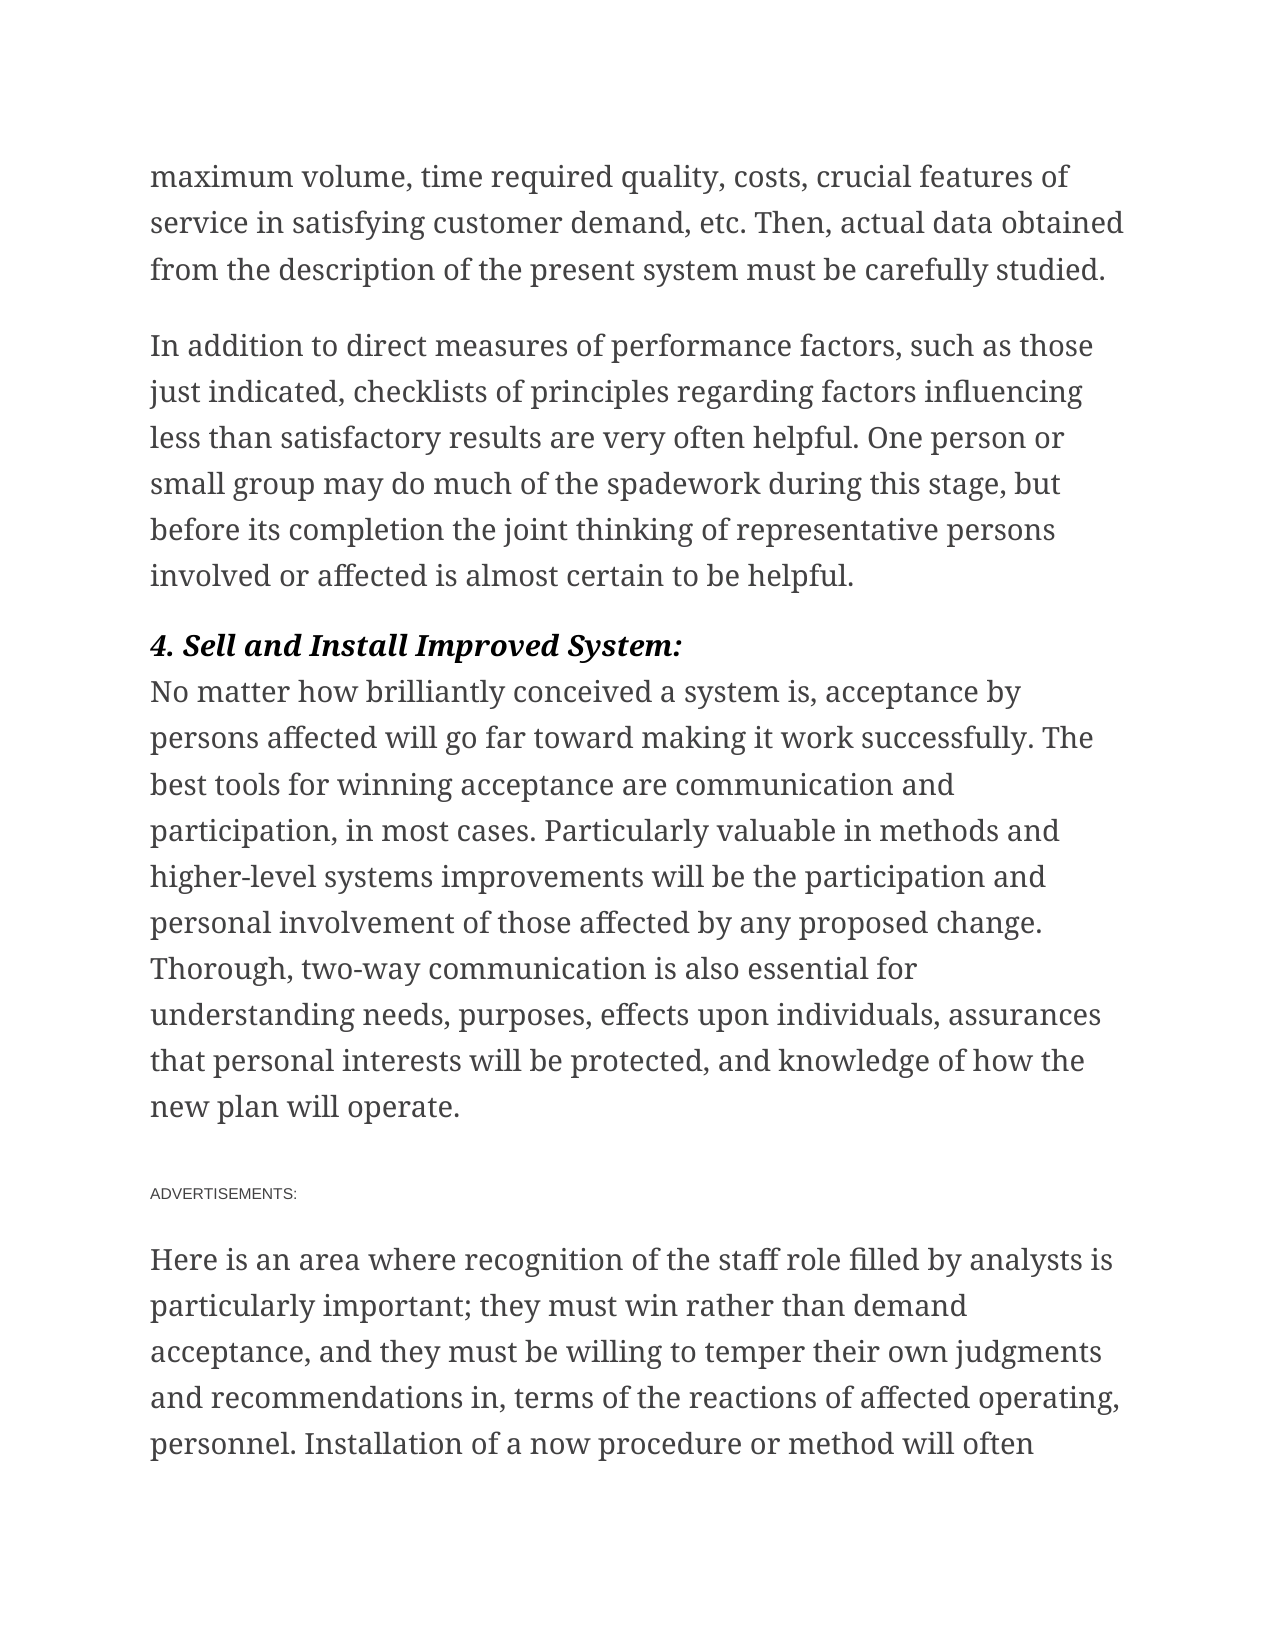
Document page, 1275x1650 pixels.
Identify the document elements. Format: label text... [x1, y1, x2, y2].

text ADVERTISEMENTS: [150, 1156, 1125, 1203]
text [150, 1233, 1125, 1463]
text No matter how brilliantly conceived a system is, acceptance by persons affected will go far toward making it work successfully. The best tools for winning acceptance are communication and participation, in most cases. Particularly valuable in methods and higher-level systems improvements will be the participation and personal involvement of those affected by any proposed change. Thorough, two-way communication is also essential for understanding needs, purposes, effects upon individuals, assurances that personal interests will be protected, and knowledge of how the new plan will operate. [150, 665, 1125, 1126]
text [150, 150, 1125, 288]
text In addition to direct measures of performance factors, such as those just indicated, checklists of principles regarding factors influencing less than satisfactory results are very often helpful. One person or small group may do much of the spadework during this stage, but before its completion the joint thinking of representative persons involved or affected is almost certain to be helpful. [150, 318, 1125, 595]
subtitle 4. Sell and Install Improved System: [150, 625, 1125, 665]
